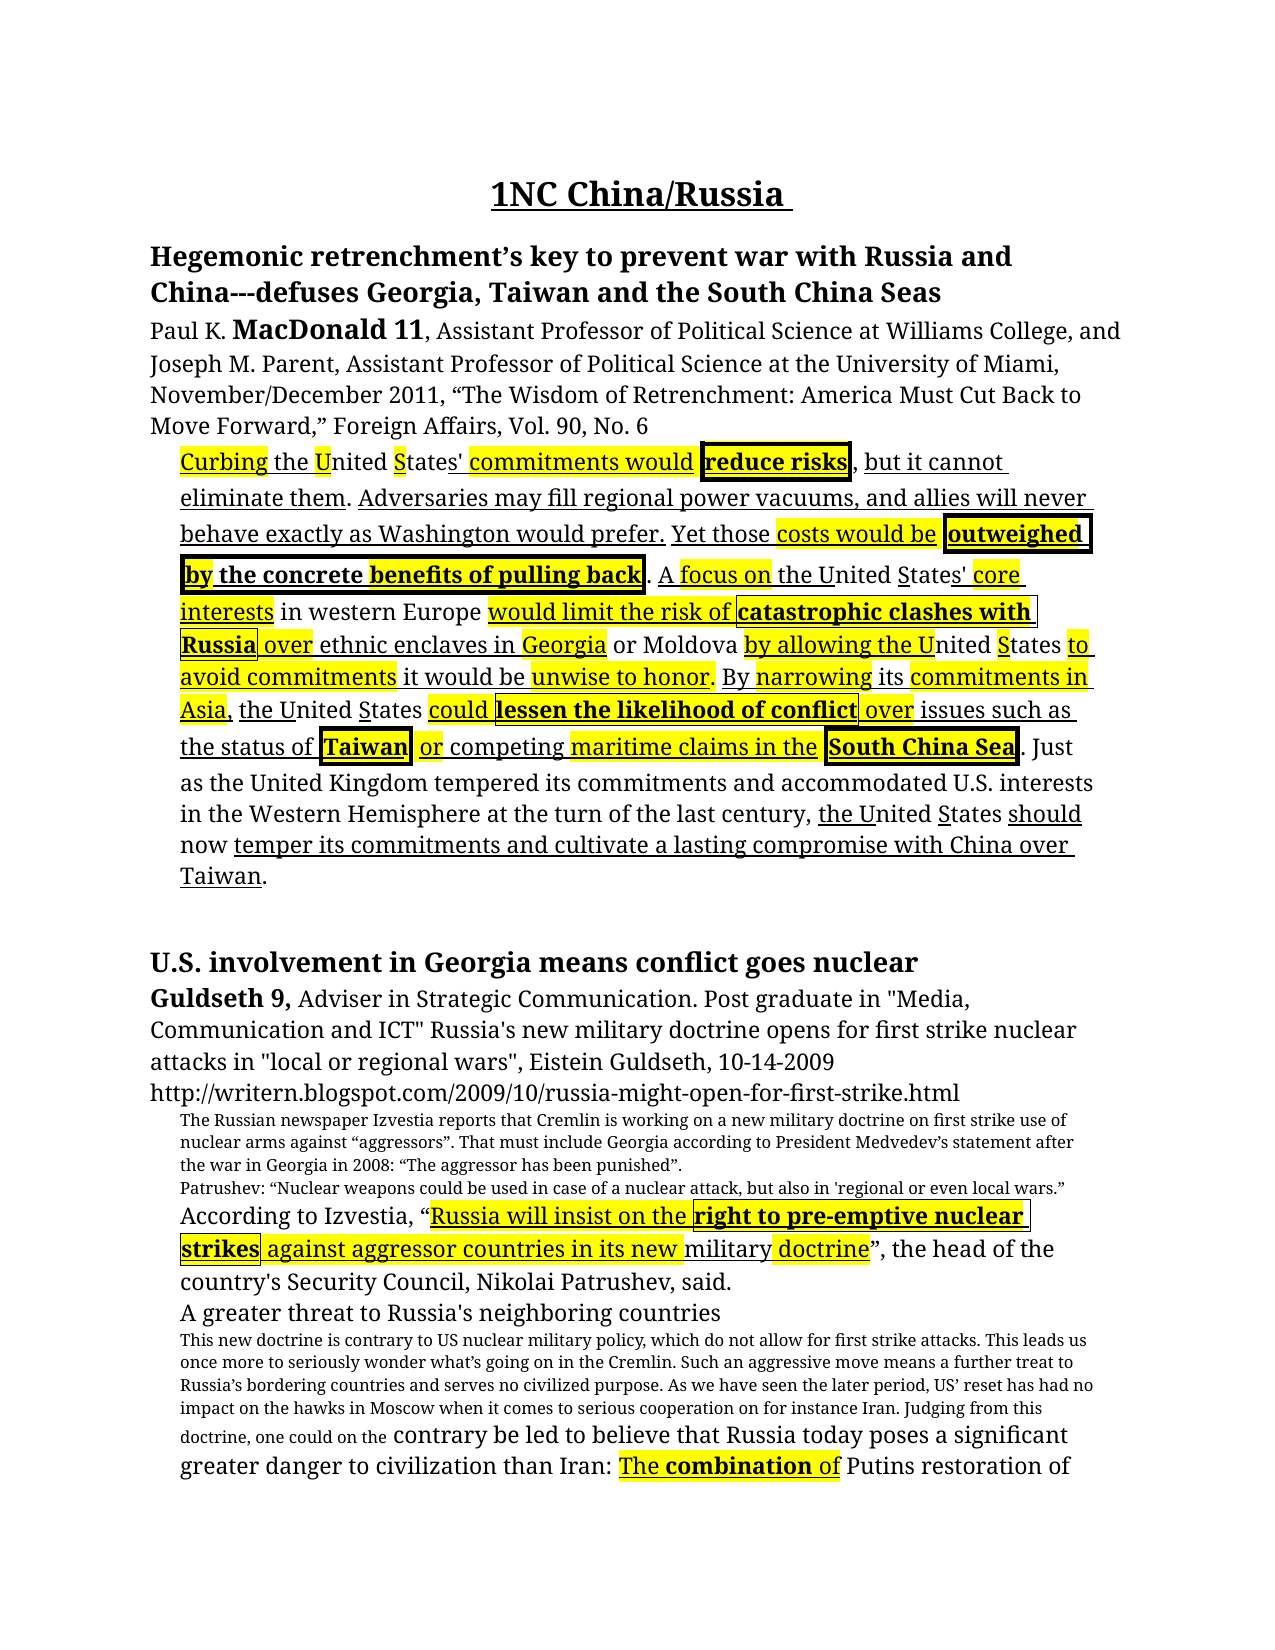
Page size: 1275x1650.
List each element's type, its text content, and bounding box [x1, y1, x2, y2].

subtitle U.S. involvement in Georgia means conflict goes nuclear [150, 943, 1125, 980]
subtitle Hegemonic retrenchment’s key to prevent war with Russia and China---defuses Georgia, Taiwan and the South China Seas [150, 237, 1125, 311]
text Paul K. MacDonald 11, Assistant Professor of Political Science at Williams College, and Joseph M. Parent, Assistant Professor of Political Science at the University of Miami, November/December 2011, “The Wisdom of Retrenchment: America Must Cut Back to Move Forward,” Foreign Affairs, Vol. 90, No. 6 [150, 311, 1125, 441]
text The Russian newspaper Izvestia reports that Cremlin is working on a new military doctrine on first strike use of nuclear arms against “aggressors”. That must include Georgia according to President Medvedev’s statement after the war in Georgia in 2008: “The aggressor has been punished”. [180, 1108, 1095, 1176]
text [180, 1328, 1095, 1482]
subtitle 1NC China/Russia [150, 171, 1125, 216]
text According to Izvestia, “Russia will insist on the right to pre-emptive nuclear strikes against aggressor countries in its new military doctrine”, the head of the country's Security Council, Nikolai Patrushev, said. [180, 1199, 1095, 1297]
text Curbing the United States' commitments would reduce risks, but it cannot eliminate them. Adversaries may fill regional power vacuums, and allies will never behave exactly as Washington would prefer. Yet those costs would be outweighed by the concrete benefits of pulling back. A focus on the United States' core interests in western Europe would limit the risk of catastrophic clashes with Russia over ethnic enclaves in Georgia or Moldova by allowing the United States to avoid commitments it would be unwise to honor. By narrowing its commitments in Asia, the United States could lessen the likelihood of conflict over issues such as the status of Taiwan or competing maritime claims in the South China Sea. Just as the United Kingdom tempered its commitments and accommodated U.S. interests in the Western Hemisphere at the turn of the last century, the United States should now temper its commitments and cultivate a lasting compromise with China over Taiwan. [180, 441, 1095, 891]
text http://writern.blogspot.com/2009/10/russia-might-open-for-first-strike.html [150, 1077, 1095, 1108]
text A greater threat to Russia's neighboring countries [180, 1297, 1095, 1328]
text Patrushev: “Nuclear weapons could be used in case of a nuclear attack, but also in 'regional or even local wars.” [180, 1176, 1095, 1199]
text Guldseth 9, Adviser in Strategic Communication. Post graduate in "Media, Communication and ICT" Russia's new military doctrine opens for first strike nuclear attacks in "local or regional wars", Eistein Guldseth, 10-14-2009 [150, 980, 1125, 1077]
